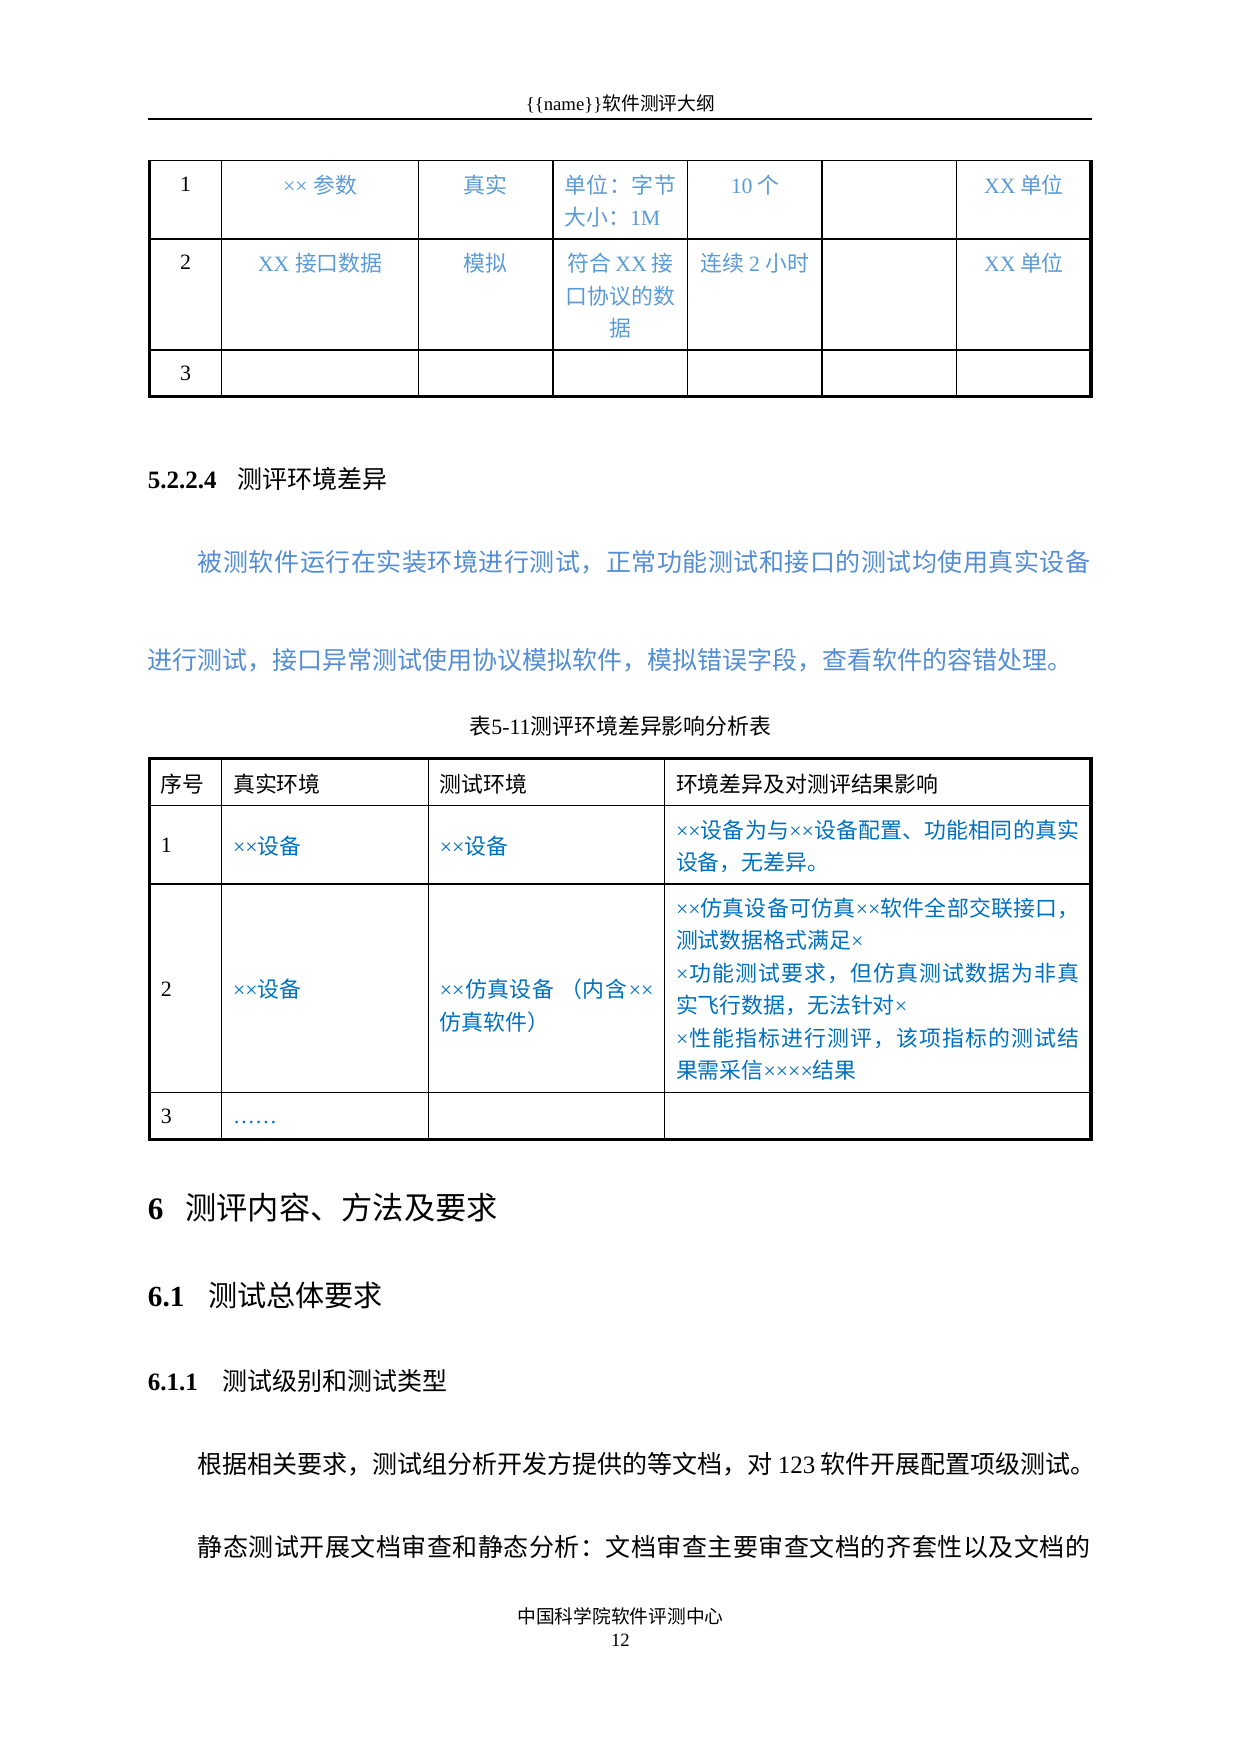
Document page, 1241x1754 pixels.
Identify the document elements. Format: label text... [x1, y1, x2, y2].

subtitle 测评内容、方法及要求 [148, 1173, 1092, 1238]
subtitle 测试总体要求 [148, 1261, 1092, 1326]
